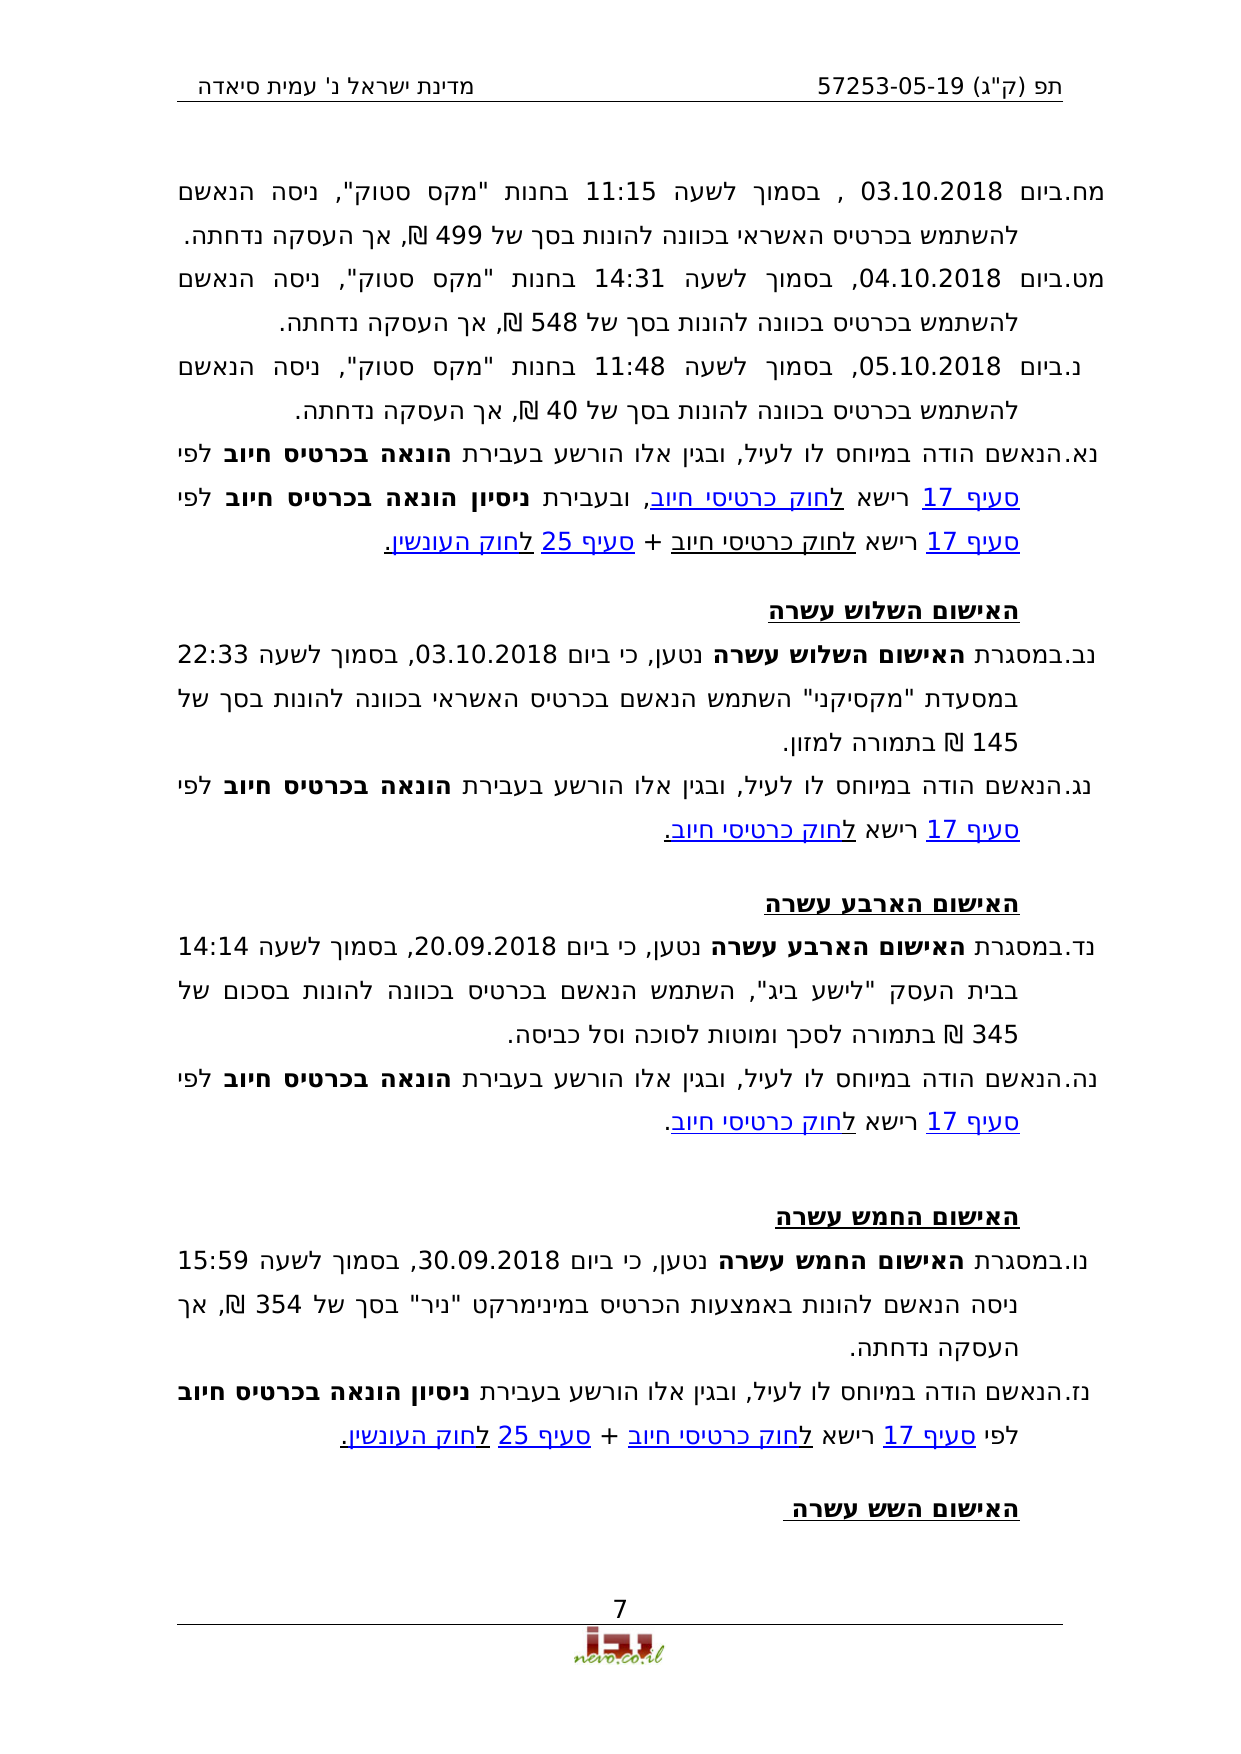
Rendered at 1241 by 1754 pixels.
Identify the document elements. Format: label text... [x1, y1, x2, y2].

list ביום 03.10.2018 , בסמוך לשעה 11:15 בחנות "מקס סטוק", ניסה הנאשם להשתמש בכרטיס האשראי בכוונה להונות בסך של 499 ₪, אך העסקה נדחתה. [177, 177, 1064, 250]
picture [574, 1626, 666, 1665]
list במסגרת האישום השלוש עשרה נטען, כי ביום 03.10.2018, בסמוך לשעה 22:33 במסעדת "מקסיקני" השתמש הנאשם בכרטיס האשראי בכוונה להונות בסך של 145 ₪ בתמורה למזון. [177, 640, 1064, 757]
list במסגרת האישום הארבע עשרה נטען, כי ביום 20.09.2018, בסמוך לשעה 14:14 בבית העסק "לישע ביג", השתמש הנאשם בכרטיס בכוונה להונות בסכום של 345 ₪ בתמורה לסכך ומוטות לסוכה וסל כביסה. [177, 933, 1064, 1049]
list הנאשם הודה במיוחס לו לעיל, ובגין אלו הורשע בעבירת הונאה בכרטיס חיוב לפי סעיף 17 רישא לחוק כרטיסי חיוב. [177, 1064, 1064, 1137]
list במסגרת האישום החמש עשרה נטען, כי ביום 30.09.2018, בסמוך לשעה 15:59 ניסה הנאשם להונות באמצעות הכרטיס במינימרקט "ניר" בסך של 354 ₪, אך העסקה נדחתה. [177, 1246, 1064, 1363]
list הנאשם הודה במיוחס לו לעיל, ובגין אלו הורשע בעבירת הונאה בכרטיס חיוב לפי סעיף 17 רישא לחוק כרטיסי חיוב, ובעבירת ניסיון הונאה בכרטיס חיוב לפי סעיף 17 רישא לחוק כרטיסי חיוב + סעיף 25 לחוק העונשין. [177, 440, 1064, 556]
list הנאשם הודה במיוחס לו לעיל, ובגין אלו הורשע בעבירת הונאה בכרטיס חיוב לפי סעיף 17 רישא לחוק כרטיסי חיוב. [177, 772, 1064, 844]
text האישום החמש עשרה [177, 1202, 1019, 1232]
text האישום השלוש עשרה [177, 597, 1019, 626]
text האישום הארבע עשרה [177, 889, 1019, 918]
list ביום 04.10.2018, בסמוך לשעה 14:31 בחנות "מקס סטוק", ניסה הנאשם להשתמש בכרטיס בכוונה להונות בסך של 548 ₪, אך העסקה נדחתה. [177, 265, 1064, 338]
text האישום השש עשרה [177, 1495, 1019, 1524]
list הנאשם הודה במיוחס לו לעיל, ובגין אלו הורשע בעבירת ניסיון הונאה בכרטיס חיוב לפי סעיף 17 רישא לחוק כרטיסי חיוב + סעיף 25 לחוק העונשין. [177, 1377, 1064, 1450]
list ביום 05.10.2018, בסמוך לשעה 11:48 בחנות "מקס סטוק", ניסה הנאשם להשתמש בכרטיס בכוונה להונות בסך של 40 ₪, אך העסקה נדחתה. [177, 352, 1064, 425]
